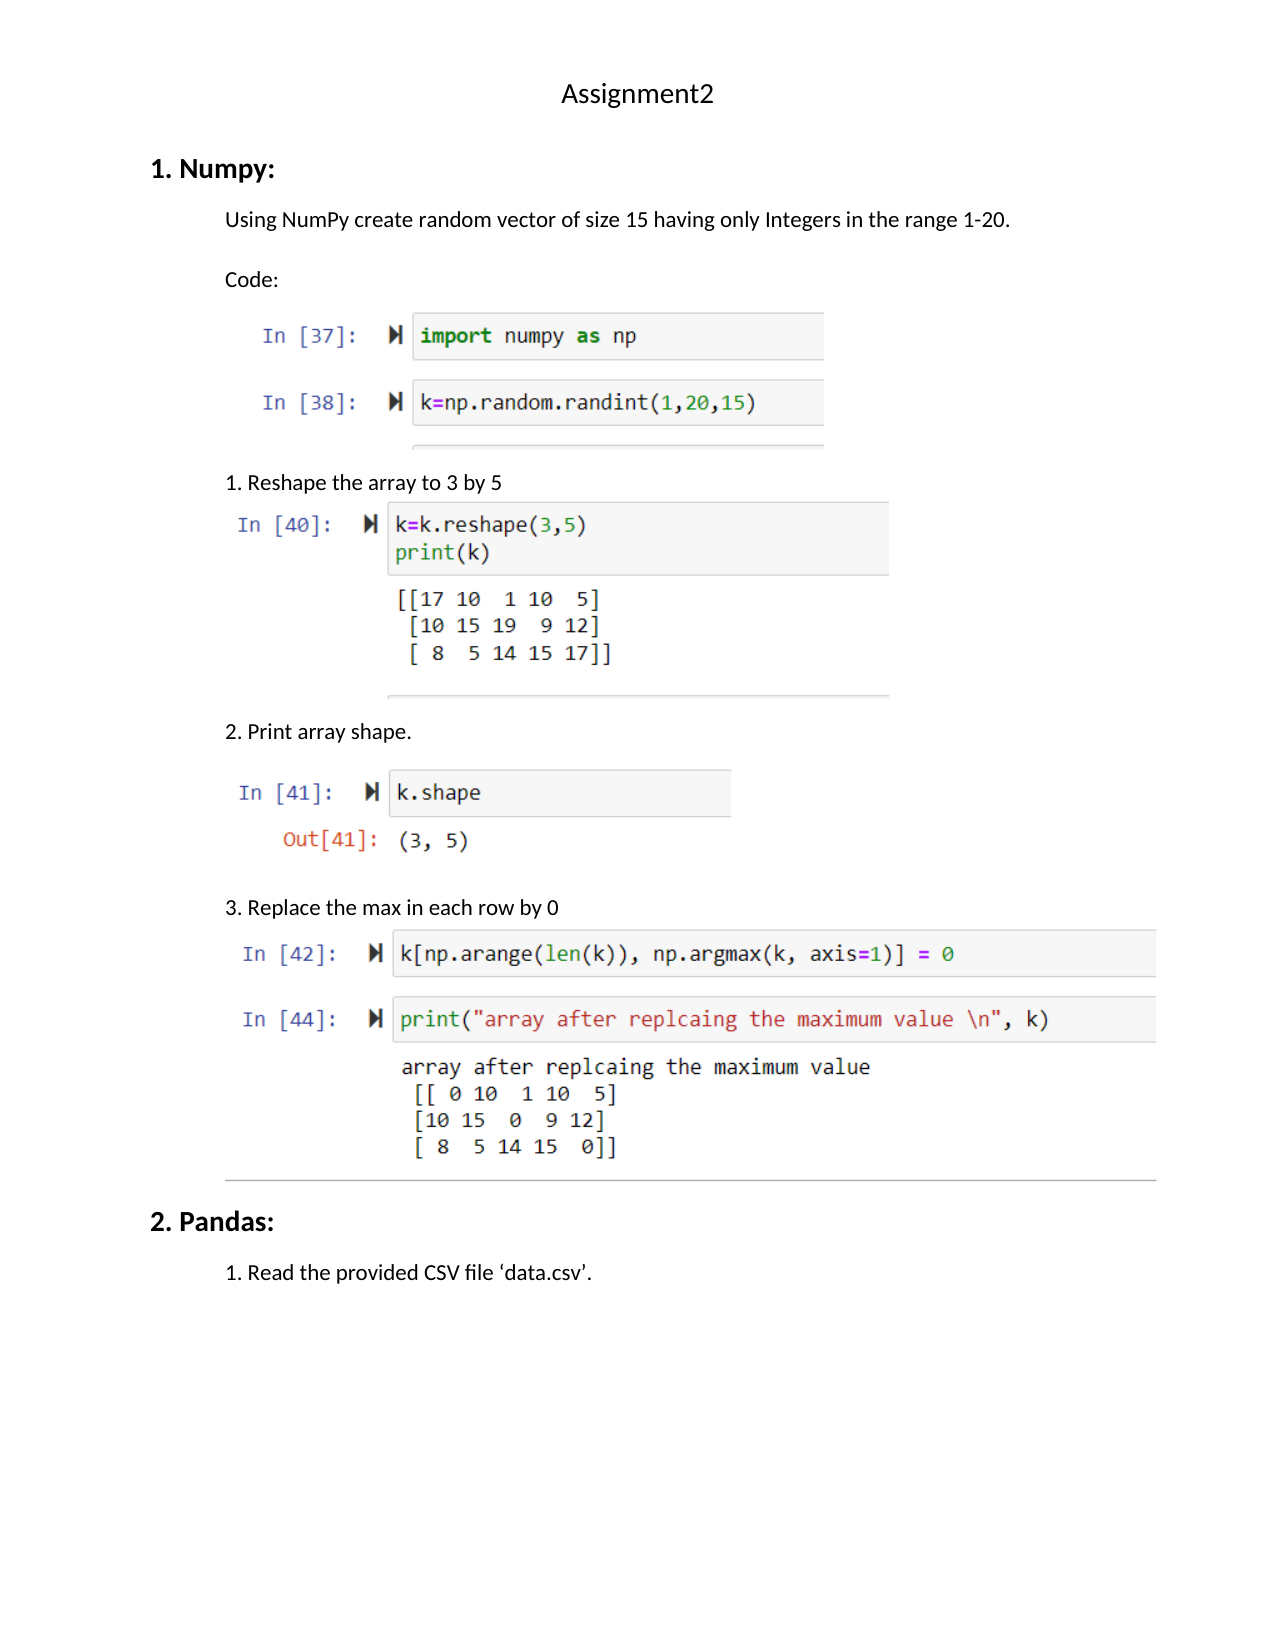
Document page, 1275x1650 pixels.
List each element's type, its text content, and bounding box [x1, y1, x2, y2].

picture [225, 295, 824, 450]
text 1. Numpy: [150, 150, 1125, 186]
text 2. Pandas: [150, 1203, 1125, 1239]
picture [225, 498, 889, 699]
picture [225, 922, 1157, 1185]
picture [225, 747, 732, 874]
text 3. Replace the max in each row by 0 [225, 893, 1125, 922]
text 1. Read the provided CSV file ‘data.csv’. [225, 1258, 1125, 1286]
